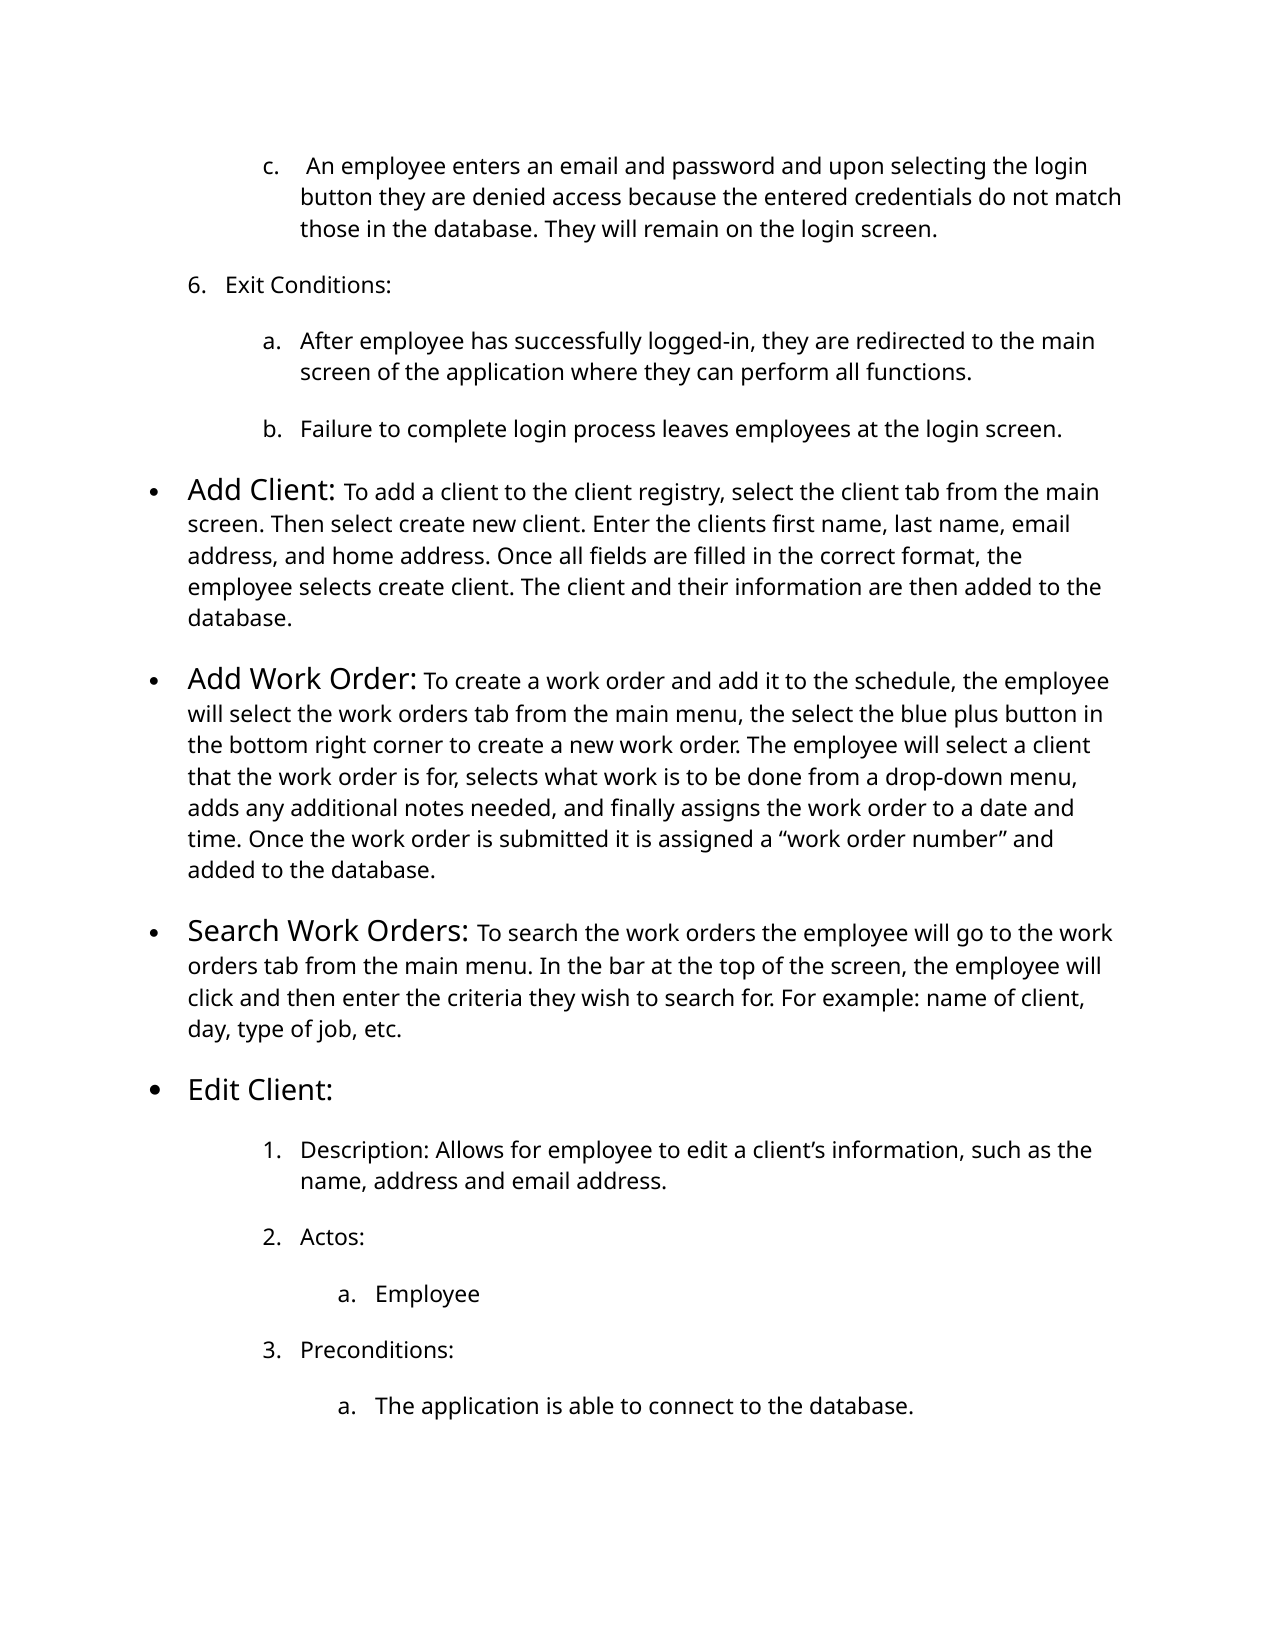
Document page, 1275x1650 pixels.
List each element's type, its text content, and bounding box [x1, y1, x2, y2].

title Employee [337, 1277, 1125, 1309]
title Failure to complete login process leaves employees at the login screen. [262, 412, 1125, 444]
title An employee enters an email and password and upon selecting the login button they are denied access because the entered credentials do not match those in the database. They will remain on the login screen. [262, 150, 1125, 244]
title Preconditions: [262, 1334, 1125, 1365]
title The application is able to connect to the database. [337, 1390, 1125, 1421]
title Add Client: To add a client to the client registry, select the client tab from the main screen. Then select create new client. Enter the clients first name, last name, email address, and home address. Once all fields are filled in the correct format, the employee selects create client. The client and their information are then added to the database. [150, 469, 1125, 633]
title Exit Conditions: [187, 269, 1125, 300]
title Description: Allows for employee to edit a client’s information, such as the name, address and email address. [262, 1134, 1125, 1196]
title After employee has successfully logged-in, they are redirected to the main screen of the application where they can perform all functions. [262, 325, 1125, 387]
title Search Work Orders: To search the work orders the employee will go to the work orders tab from the main menu. In the bar at the top of the screen, the employee will click and then enter the criteria they wish to search for. For example: name of client, day, type of job, etc. [150, 911, 1125, 1044]
title Edit Client: [150, 1069, 1125, 1109]
title Actos: [262, 1221, 1125, 1252]
title Add Work Order: To create a work order and add it to the schedule, the employee will select the work orders tab from the main menu, the select the blue plus button in the bottom right corner to create a new work order. The employee will select a client that the work order is for, selects what work is to be done from a drop-down menu, adds any additional notes needed, and finally assigns the work order to a date and time. Once the work order is submitted it is assigned a “work order number” and added to the database. [150, 658, 1125, 886]
